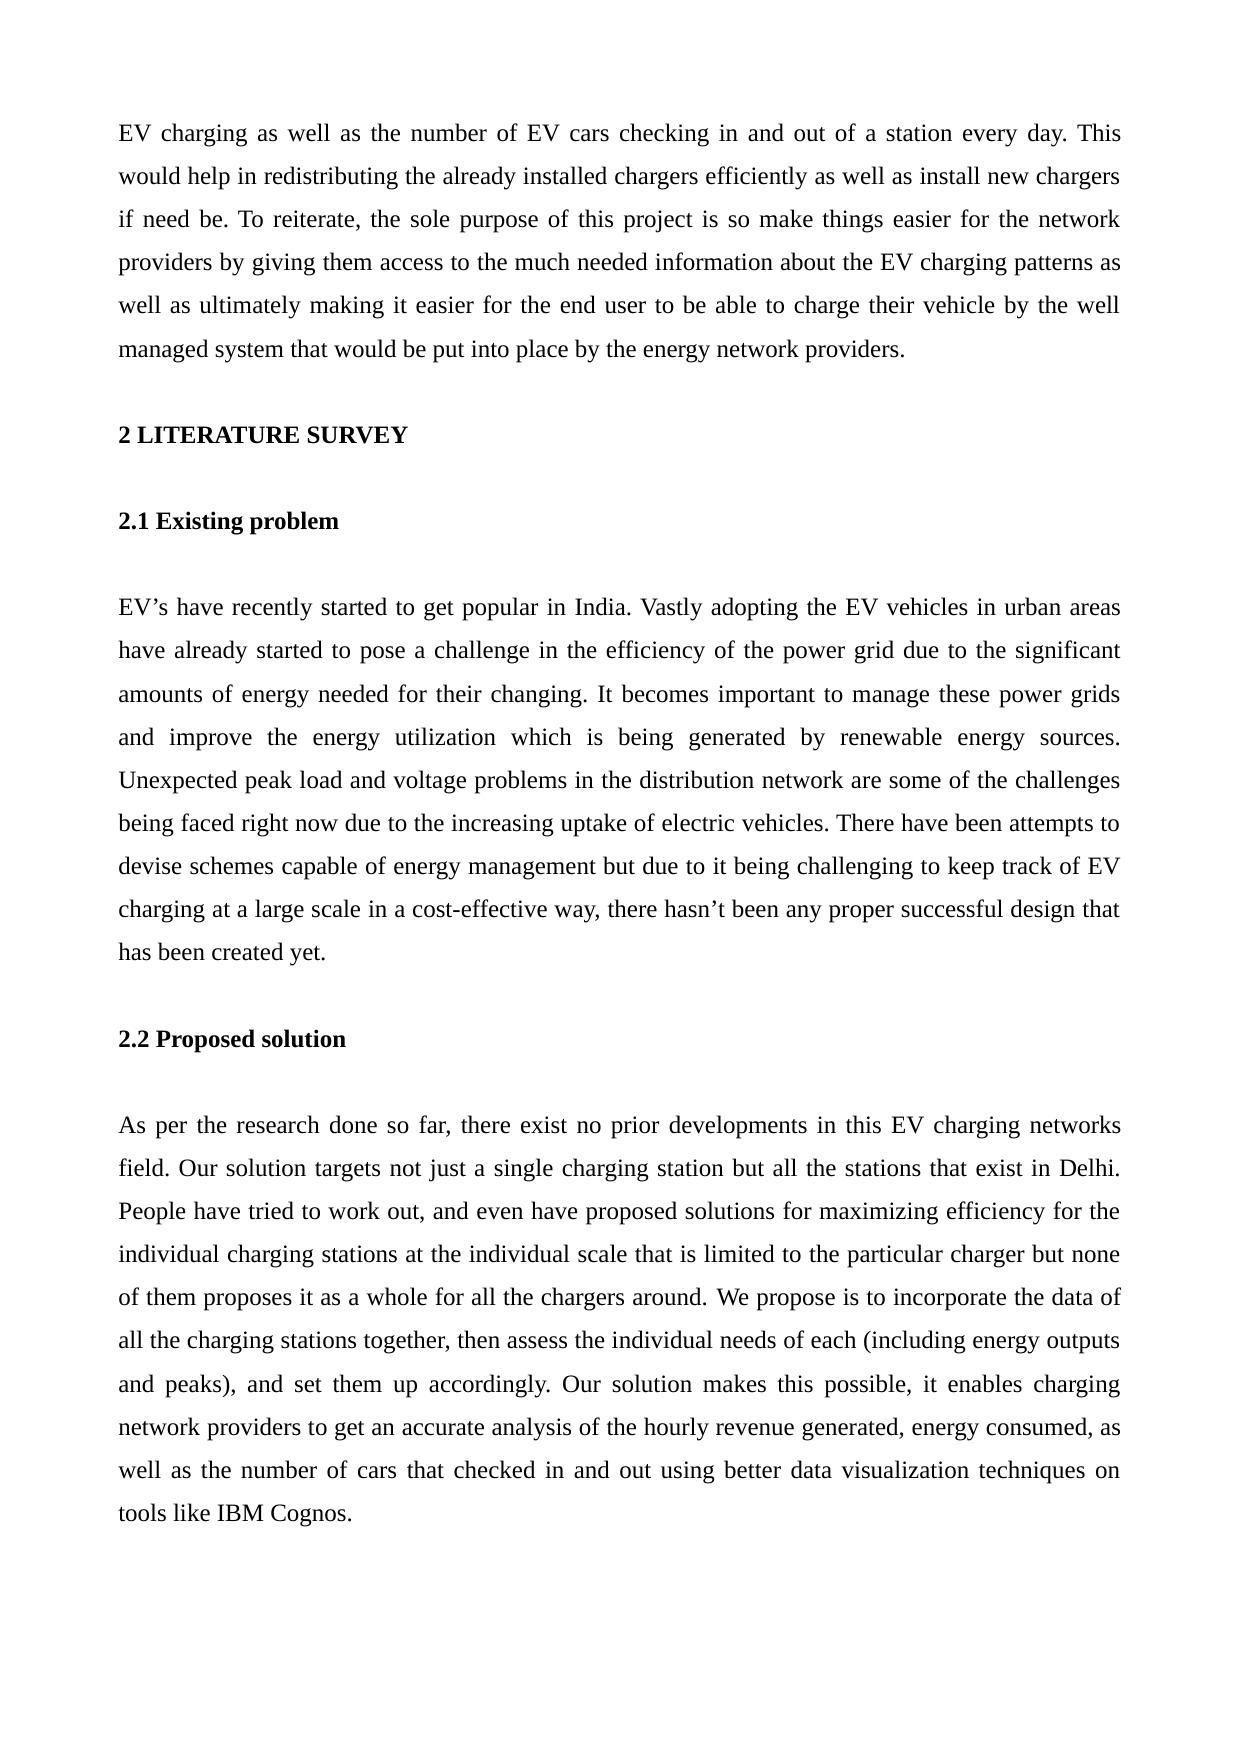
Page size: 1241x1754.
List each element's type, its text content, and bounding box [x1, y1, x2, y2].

text EV’s have recently started to get popular in India. Vastly adopting the EV vehicles in urban areas have already started to pose a challenge in the efficiency of the power grid due to the significant amounts of energy needed for their changing. It becomes important to manage these power grids and improve the energy utilization which is being generated by renewable energy sources. Unexpected peak load and voltage problems in the distribution network are some of the challenges being faced right now due to the increasing uptake of electric vehicles. There have been attempts to devise schemes capable of energy management but due to it being challenging to keep track of EV charging at a large scale in a cost-effective way, there hasn’t been any proper successful design that has been created yet. [118, 592, 1122, 966]
text 2.1 Existing problem [118, 506, 1122, 535]
text 2.2 Proposed solution [118, 1024, 1122, 1052]
text As per the research done so far, there exist no prior developments in this EV charging networks field. Our solution targets not just a single charging station but all the stations that exist in Delhi. People have tried to work out, and even have proposed solutions for maximizing efficiency for the individual charging stations at the individual scale that is limited to the particular charger but none of them proposes it as a whole for all the chargers around. We propose is to incorporate the data of all the charging stations together, then assess the individual needs of each (including energy outputs and peaks), and set them up accordingly. Our solution makes this possible, it enables charging network providers to get an accurate analysis of the hourly revenue generated, energy consumed, as well as the number of cars that checked in and out using better data visualization techniques on tools like IBM Cognos. [118, 1110, 1122, 1527]
text 2 LITERATURE SURVEY [118, 420, 1122, 449]
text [118, 118, 1122, 362]
